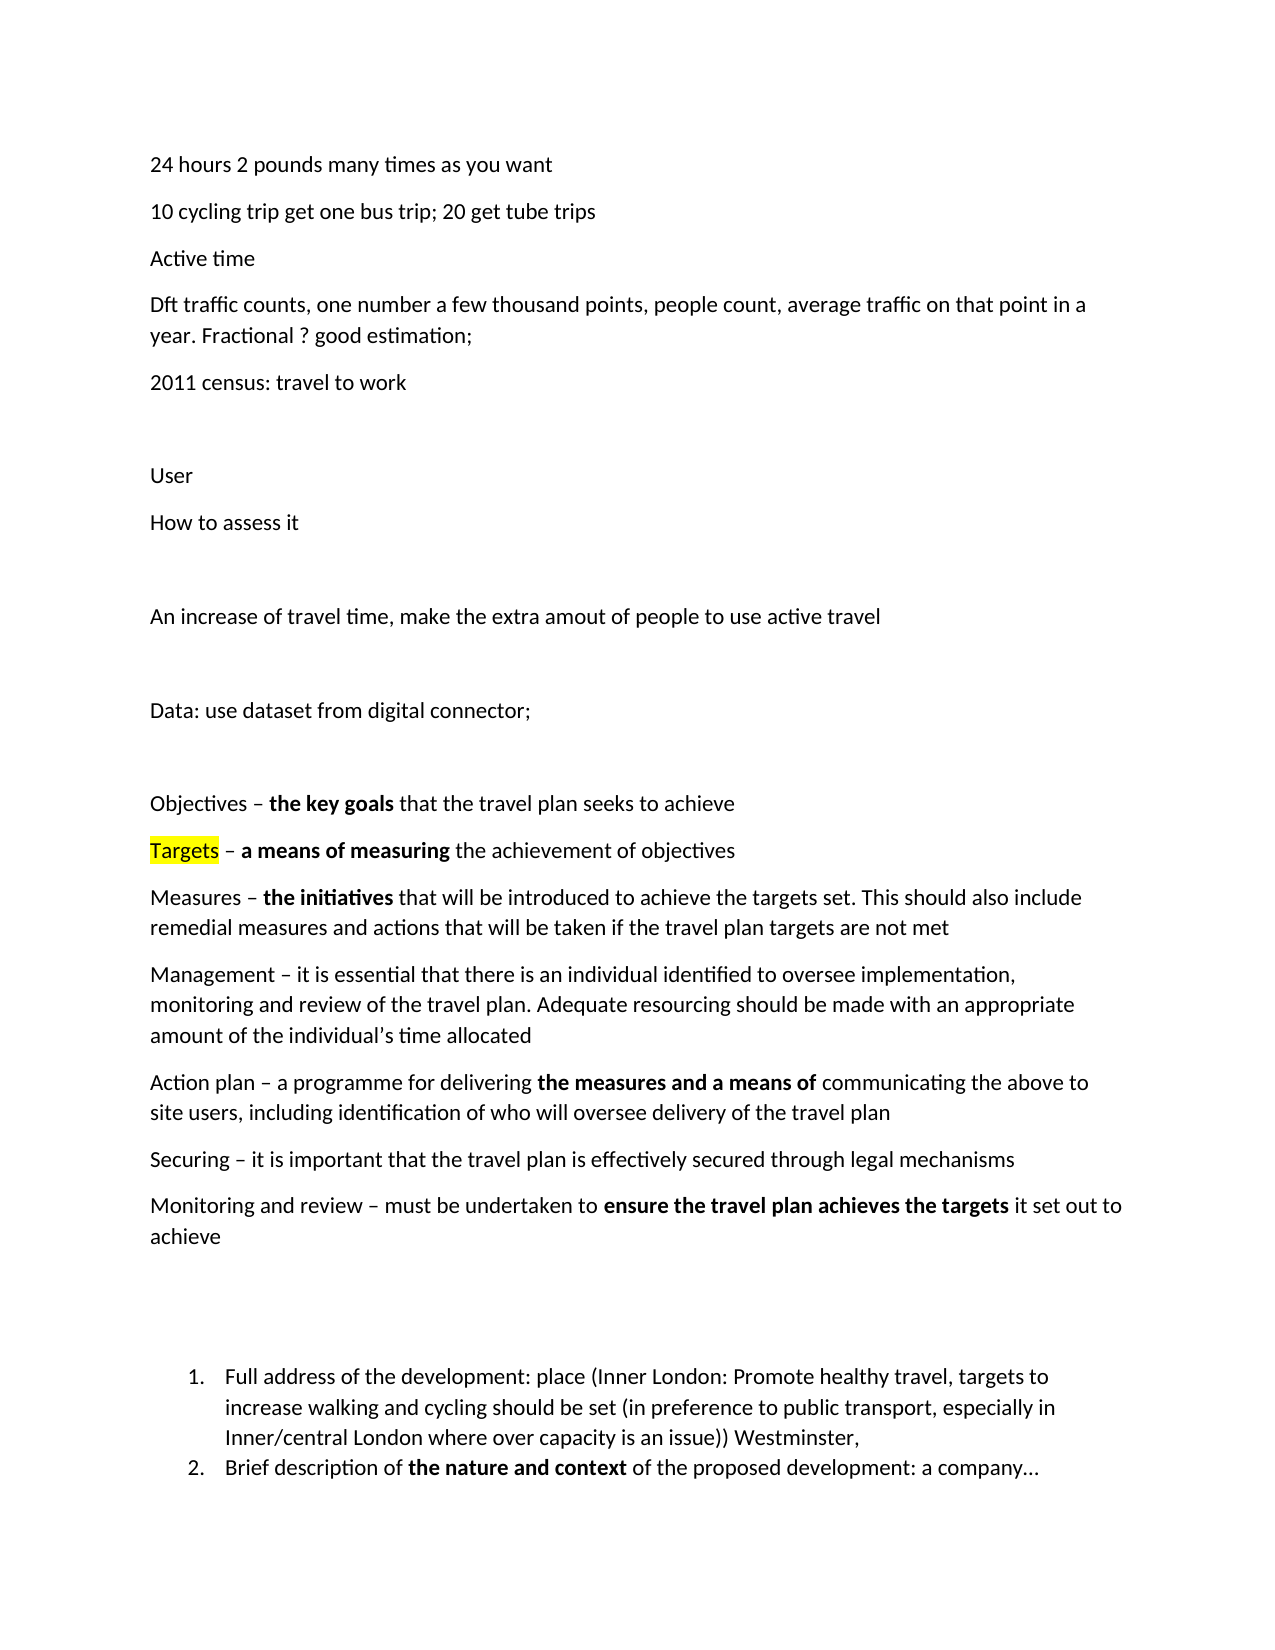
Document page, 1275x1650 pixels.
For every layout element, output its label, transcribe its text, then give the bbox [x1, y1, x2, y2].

text Data: use dataset from digital connector; [150, 696, 1125, 724]
text How to assess it [150, 508, 1125, 536]
text 2011 census: travel to work [150, 368, 1125, 396]
text Securing – it is important that the travel plan is effectively secured through legal mechanisms [150, 1145, 1125, 1173]
text 10 cycling trip get one bus trip; 20 get tube trips [150, 197, 1125, 225]
text Monitoring and review – must be undertaken to ensure the travel plan achieves the targets it set out to achieve [150, 1192, 1125, 1250]
text 24 hours 2 pounds many times as you want [150, 150, 1125, 178]
list Full address of the development: place (Inner London: Promote healthy travel, targets to increase walking and cycling should be set (in preference to public transport, especially in Inner/central London where over capacity is an issue)) Westminster, [187, 1362, 1125, 1451]
text Action plan – a programme for delivering the measures and a means of communicating the above to site users, including identification of who will oversee delivery of the travel plan [150, 1068, 1125, 1126]
text Management – it is essential that there is an individual identified to oversee implementation, monitoring and review of the travel plan. Adequate resourcing should be made with an appropriate amount of the individual’s time allocated [150, 960, 1125, 1049]
text Objectives – the key goals that the travel plan seeks to achieve [150, 789, 1125, 818]
list Brief description of the nature and context of the proposed development: a company… [187, 1453, 1125, 1481]
text An increase of travel time, make the extra amout of people to use active travel [150, 602, 1125, 630]
text Dft traffic counts, one number a few thousand points, people count, average traffic on that point in a year. Fractional ? good estimation; [150, 291, 1125, 349]
text Measures – the initiatives that will be introduced to achieve the targets set. This should also include remedial measures and actions that will be taken if the travel plan targets are not met [150, 883, 1125, 942]
text Targets – a means of measuring the achievement of objectives [219, 836, 1125, 864]
text User [150, 461, 1125, 489]
text Active time [150, 244, 1125, 272]
